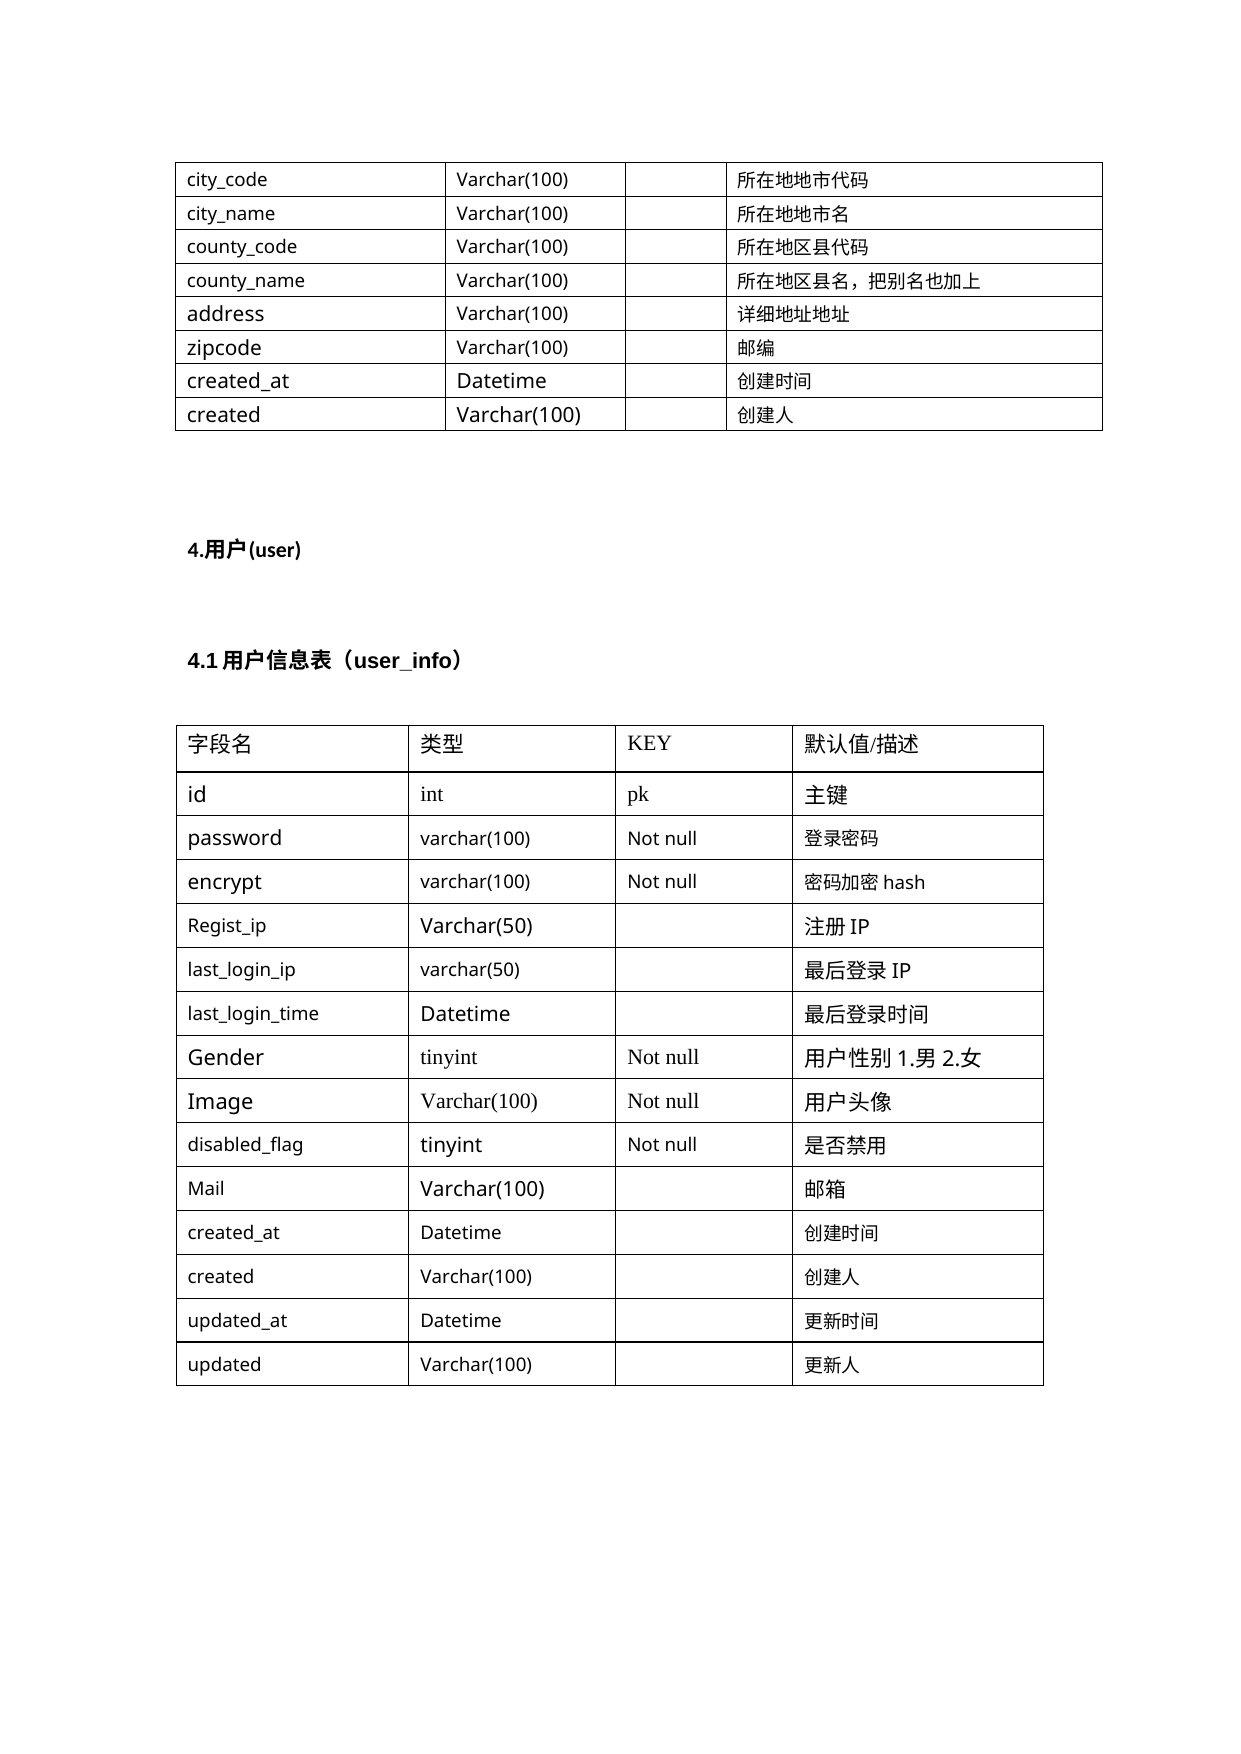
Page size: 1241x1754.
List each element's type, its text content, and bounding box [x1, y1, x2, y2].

table_cell Varchar(50) [409, 904, 615, 947]
table_cell [626, 364, 726, 397]
table_cell Varchar(100) [446, 297, 625, 330]
subtitle 4.用户(user) [187, 532, 1053, 564]
table_cell [626, 230, 726, 263]
table_header 默认值/描述 [793, 726, 1043, 771]
table_cell varchar(100) [409, 860, 615, 903]
table_cell city_name [176, 197, 445, 229]
table_cell 密码加密hash [793, 860, 1043, 903]
table_cell int [409, 773, 615, 815]
table_cell created [177, 1255, 408, 1298]
table_cell 创建时间 [727, 364, 1102, 397]
table_cell 注册IP [793, 904, 1043, 947]
table_cell city_code [176, 163, 445, 196]
table_cell tinyint [409, 1123, 615, 1166]
table_cell 更新时间 [793, 1299, 1043, 1341]
table_cell Mail [177, 1167, 408, 1210]
table_cell [616, 992, 792, 1034]
table_cell 邮箱 [793, 1167, 1043, 1210]
table_cell updated_at [177, 1299, 408, 1341]
table_cell Not null [616, 1123, 792, 1166]
table_cell tinyint [409, 1036, 615, 1078]
table_cell 所在地区县代码 [727, 230, 1102, 263]
table_cell 主键 [793, 773, 1043, 815]
table_cell [626, 264, 726, 296]
table_cell zipcode [176, 331, 445, 363]
table_cell Varchar(100) [409, 1079, 615, 1122]
table_cell Varchar(100) [409, 1343, 615, 1385]
table_cell [626, 398, 726, 430]
table_cell Varchar(100) [409, 1255, 615, 1298]
table_cell updated [177, 1343, 408, 1385]
table_header 字段名 [177, 726, 408, 771]
table_cell Image [177, 1079, 408, 1122]
table_cell 用户头像 [793, 1079, 1043, 1122]
table_cell address [176, 297, 445, 330]
table_cell Regist_ip [177, 904, 408, 947]
table_cell [626, 331, 726, 363]
table_cell Not null [616, 1036, 792, 1078]
table_cell password [177, 816, 408, 859]
table_cell [616, 1299, 792, 1341]
table_header KEY [616, 726, 792, 771]
table_cell pk [616, 773, 792, 815]
table_cell [616, 904, 792, 947]
table_cell Varchar(100) [446, 197, 625, 229]
table_cell Not null [616, 860, 792, 903]
table_cell created_at [176, 364, 445, 397]
table_cell Datetime [409, 1211, 615, 1254]
table_cell county_name [176, 264, 445, 296]
table_cell 创建人 [793, 1255, 1043, 1298]
table_cell varchar(100) [409, 816, 615, 859]
table_cell Varchar(100) [446, 398, 625, 430]
table_cell Not null [616, 816, 792, 859]
table_cell county_code [176, 230, 445, 263]
table_cell 邮编 [727, 331, 1102, 363]
table_cell created [176, 398, 445, 430]
table_cell Not null [616, 1079, 792, 1122]
table_cell [616, 948, 792, 991]
table_cell Varchar(100) [446, 331, 625, 363]
table_cell Gender [177, 1036, 408, 1078]
table_cell last_login_time [177, 992, 408, 1034]
table_cell encrypt [177, 860, 408, 903]
table_cell [616, 1343, 792, 1385]
table_cell 所在地地市名 [727, 197, 1102, 229]
table_cell last_login_ip [177, 948, 408, 991]
table_cell disabled_flag [177, 1123, 408, 1166]
table_cell [626, 197, 726, 229]
table_cell Datetime [409, 992, 615, 1034]
table_cell 登录密码 [793, 816, 1043, 859]
table_cell Varchar(100) [446, 163, 625, 196]
table_cell 更新人 [793, 1343, 1043, 1385]
table_cell created_at [177, 1211, 408, 1254]
table_header 类型 [409, 726, 615, 771]
table_cell [616, 1167, 792, 1210]
table_cell 最后登录时间 [793, 992, 1043, 1034]
table_cell Varchar(100) [409, 1167, 615, 1210]
table_cell Varchar(100) [446, 230, 625, 263]
table_cell 所在地地市代码 [727, 163, 1102, 196]
table_cell id [177, 773, 408, 815]
table_cell 用户性别 1.男 2.女 [793, 1036, 1043, 1078]
table_cell Datetime [446, 364, 625, 397]
table_cell 是否禁用 [793, 1123, 1043, 1166]
table_cell varchar(50) [409, 948, 615, 991]
table_cell Datetime [409, 1299, 615, 1341]
table_cell 详细地址地址 [727, 297, 1102, 330]
table_cell 创建人 [727, 398, 1102, 430]
table_cell Varchar(100) [446, 264, 625, 296]
table_cell [626, 297, 726, 330]
subtitle 4.1用户信息表（user_info） [187, 643, 1053, 675]
table_cell 创建时间 [793, 1211, 1043, 1254]
table_cell [626, 163, 726, 196]
table_cell 所在地区县名，把别名也加上 [727, 264, 1102, 296]
table_cell [616, 1211, 792, 1254]
table_cell [616, 1255, 792, 1298]
table_cell 最后登录IP [793, 948, 1043, 991]
